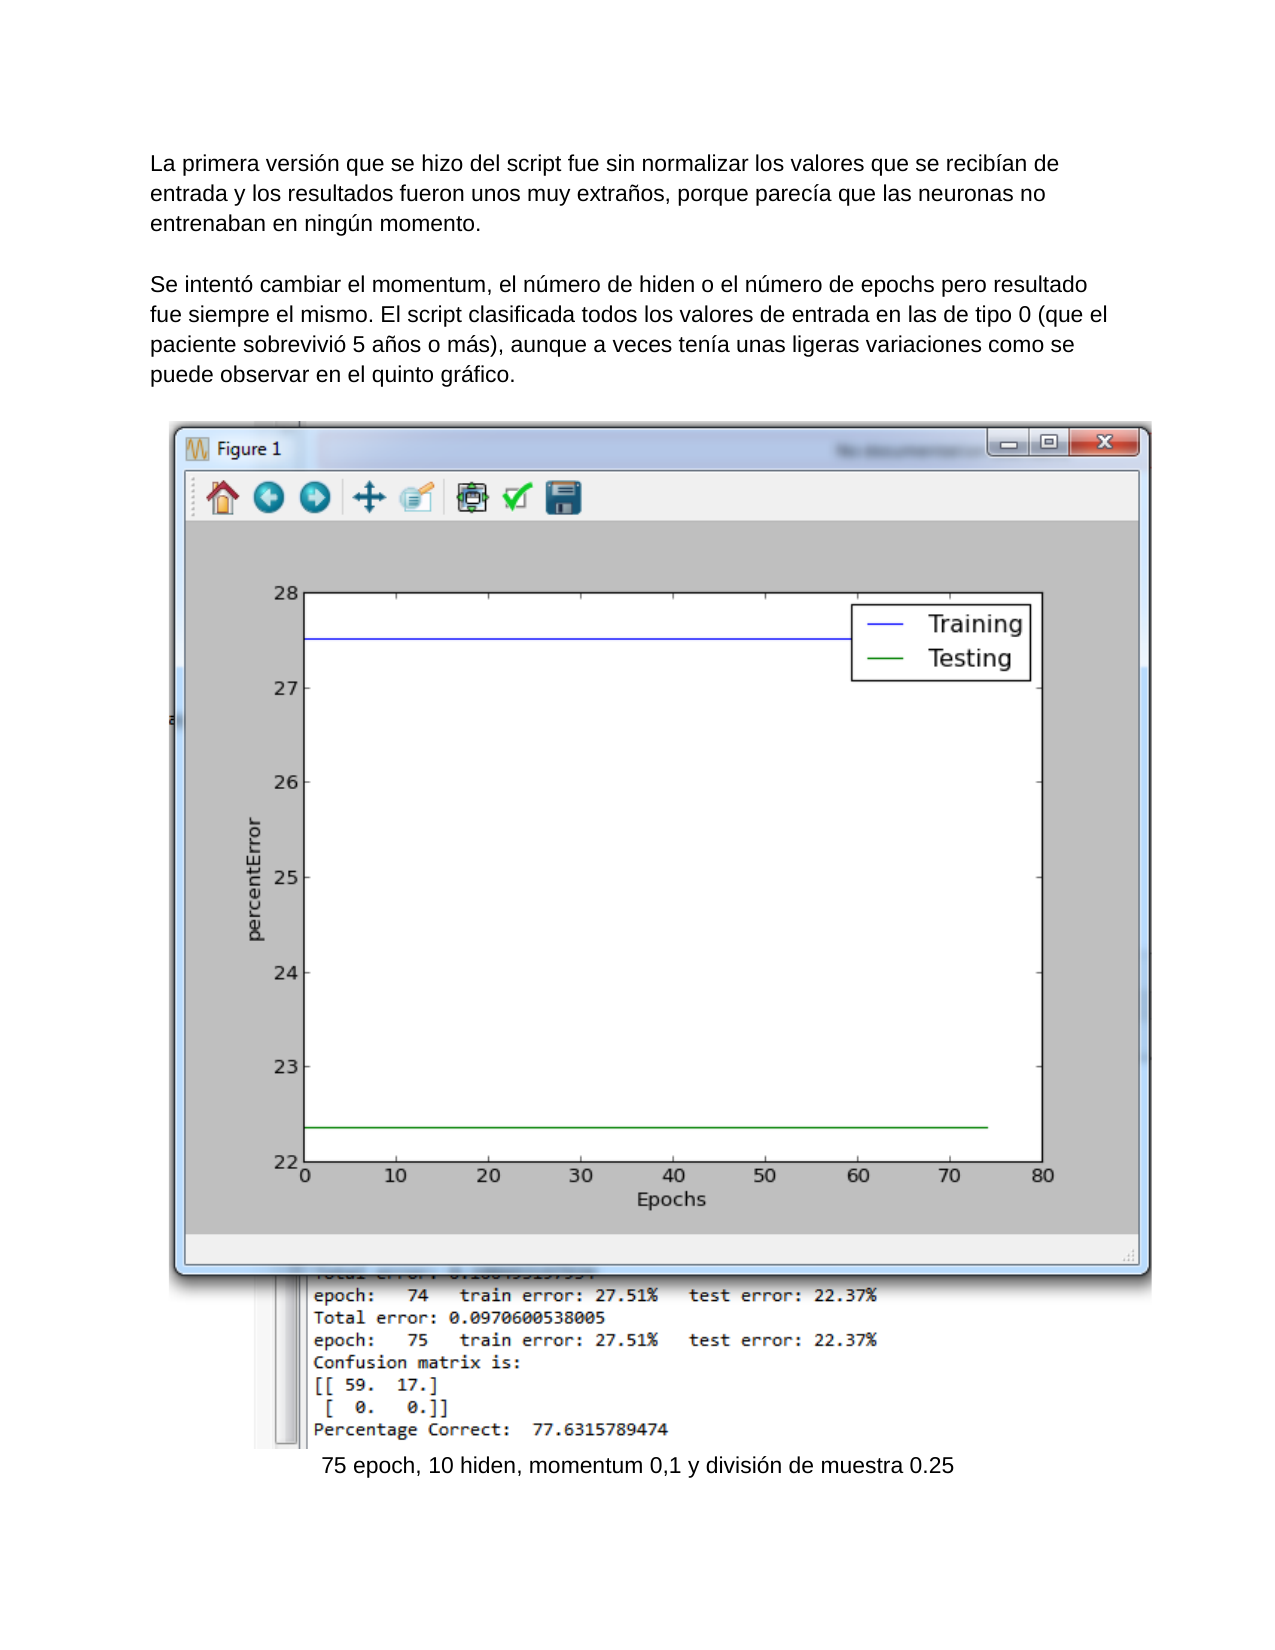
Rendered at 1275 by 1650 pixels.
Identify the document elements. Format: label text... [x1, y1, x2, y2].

text La primera versión que se hizo del script fue sin normalizar los valores que se recibían de entrada y los resultados fueron unos muy extraños, porque parecía que las neuronas no entrenaban en ningún momento. [150, 150, 1125, 237]
text 75 epoch, 10 hiden, momentum 0,1 y división de muestra 0.25 [150, 1452, 1125, 1479]
picture [168, 421, 1152, 1449]
text Se intentó cambiar el momentum, el número de hiden o el número de epochs pero resultado fue siempre el mismo. El script clasificada todos los valores de entrada en las de tipo 0 (que el paciente sobrevivió 5 años o más), aunque a veces tenía unas ligeras variaciones como se puede observar en el quinto gráfico. [150, 271, 1125, 388]
